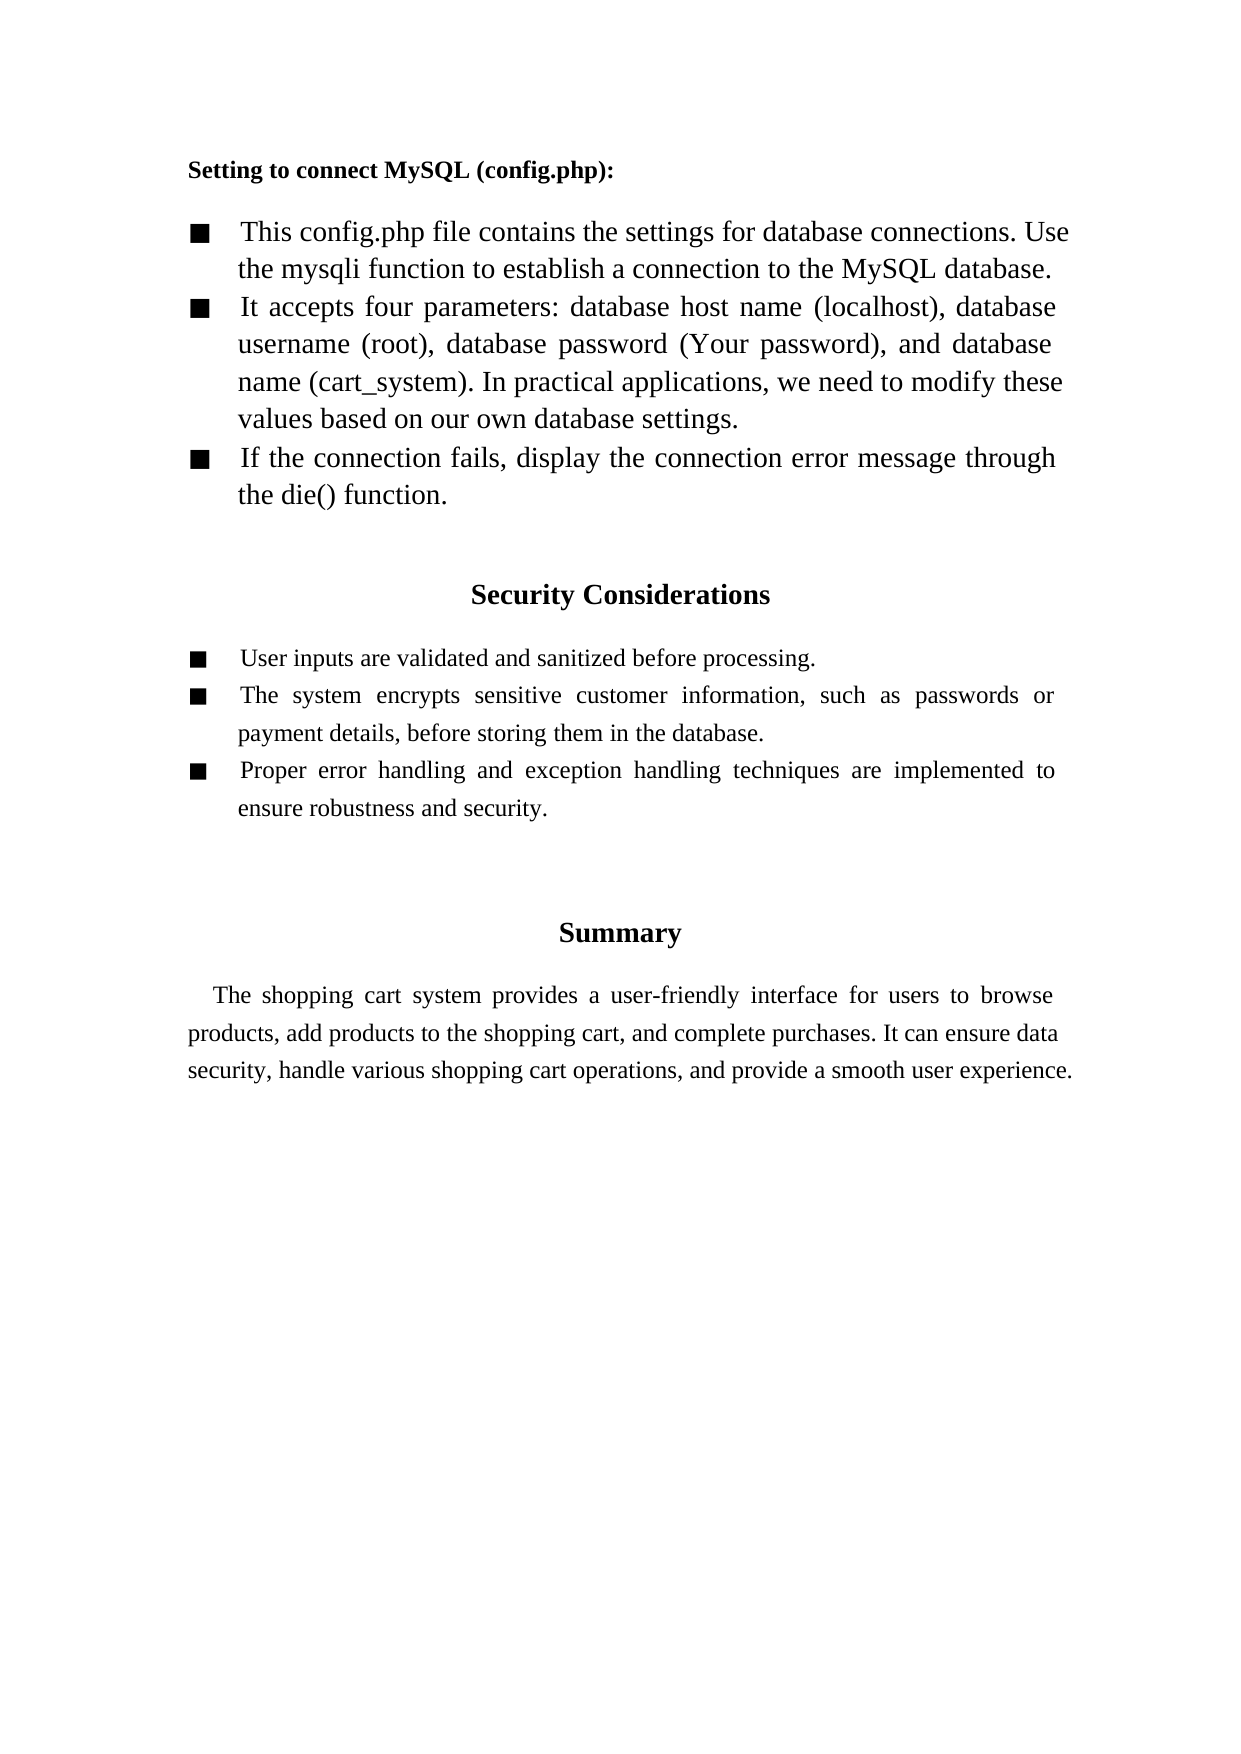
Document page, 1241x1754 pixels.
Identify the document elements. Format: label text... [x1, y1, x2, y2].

text username (root), database password (Your password), and database name (cart_system). In practical applications, we need to modify these values based on our own database settings. [238, 324, 1230, 436]
text ◼ This config.php file contains the settings for database connections. Use the mysqli function to establish a connection to the MySQL database. ◼ It accepts four parameters: database host name (localhost), database [188, 211, 1230, 324]
text security, handle various shopping cart operations, and provide a smooth user experience. [188, 1056, 1230, 1084]
text ◼ If the connection fails, display the connection error message through [188, 440, 1230, 474]
text The shopping cart system provides a user-friendly interface for users to browse [213, 981, 1230, 1009]
text ensure robustness and security. [238, 793, 1230, 822]
text ◼ User inputs are validated and sanitized before processing. [188, 643, 1230, 672]
text ◼ Proper error handling and exception handling techniques are implemented to [188, 755, 1230, 784]
text Setting to connect MySQL (config.php): [188, 156, 1230, 185]
text ◼ The system encrypts sensitive customer information, such as passwords or [188, 680, 1230, 709]
text the die() function. [238, 478, 1230, 511]
text payment details, before storing them in the database. [238, 718, 1230, 747]
text Security Considerations [471, 578, 1230, 611]
text Summary [559, 915, 1230, 949]
text products, add products to the shopping cart, and complete purchases. It can ensure data [188, 1018, 1230, 1047]
